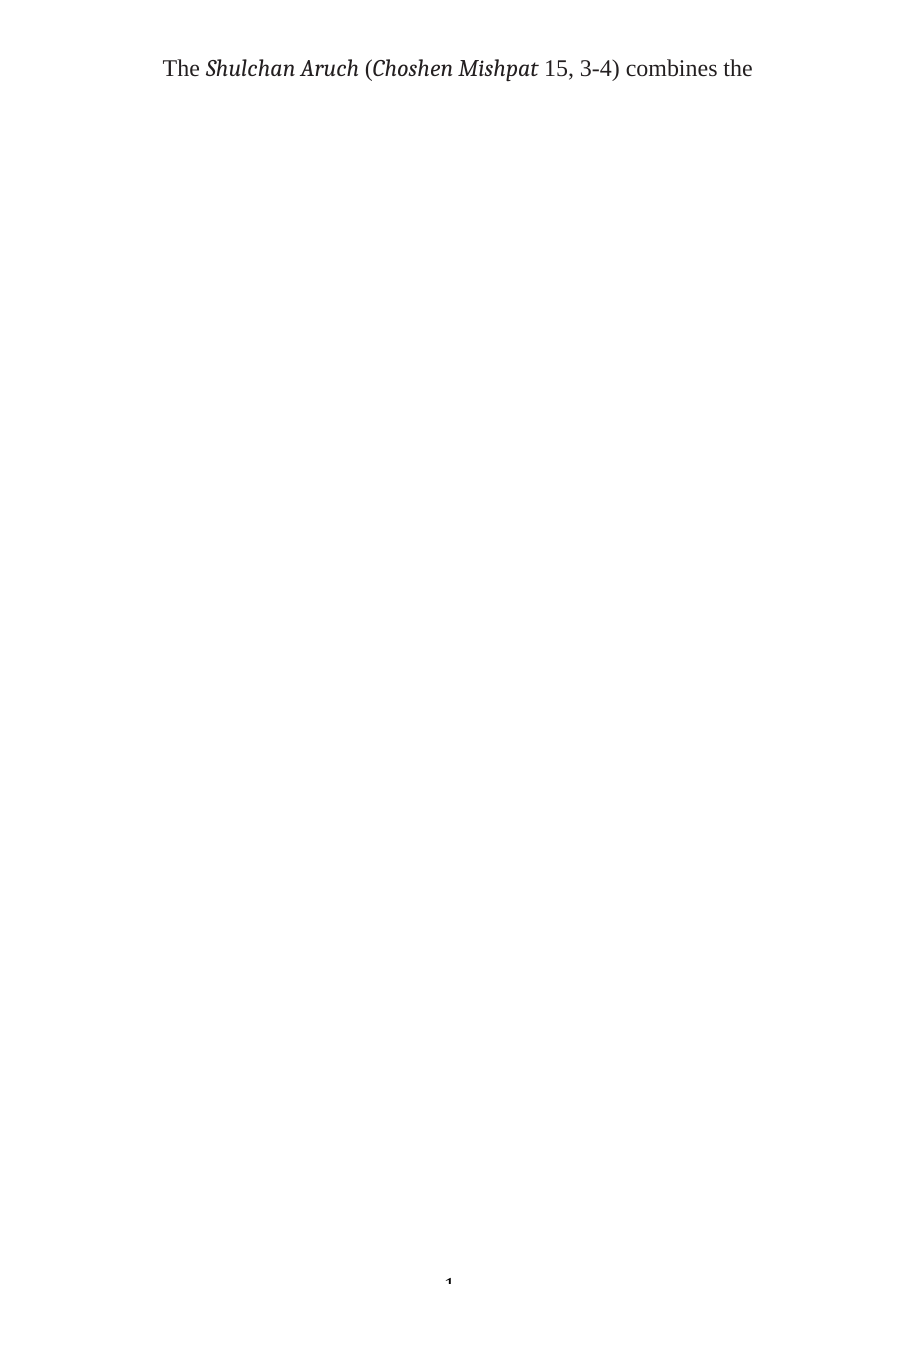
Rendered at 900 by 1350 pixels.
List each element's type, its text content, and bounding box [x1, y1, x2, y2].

text The Shulchan Aruch (Choshen Mishpat 15, 3-4) combines the [162, 54, 787, 83]
